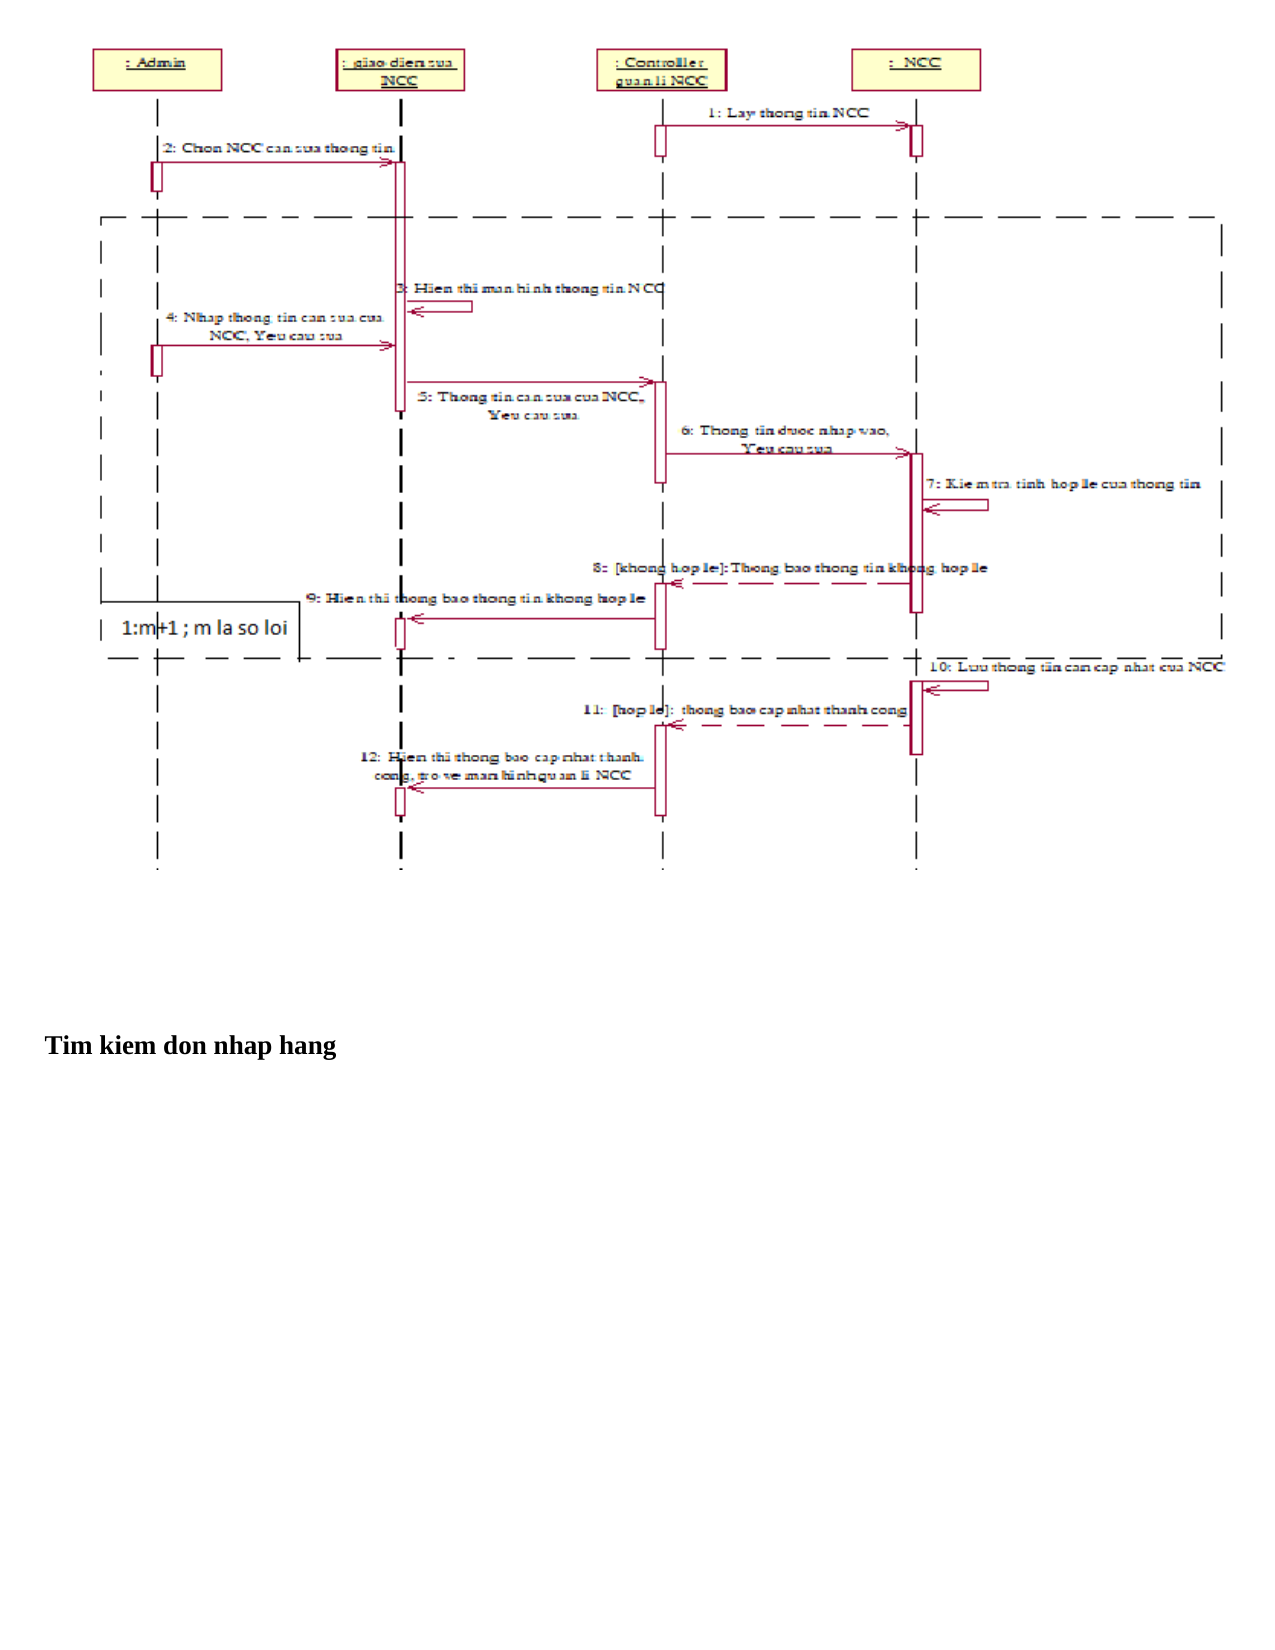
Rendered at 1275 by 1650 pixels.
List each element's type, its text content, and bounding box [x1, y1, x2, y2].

picture [44, 29, 1241, 870]
text Tim kiem don nhap hang [44, 1029, 1240, 1060]
